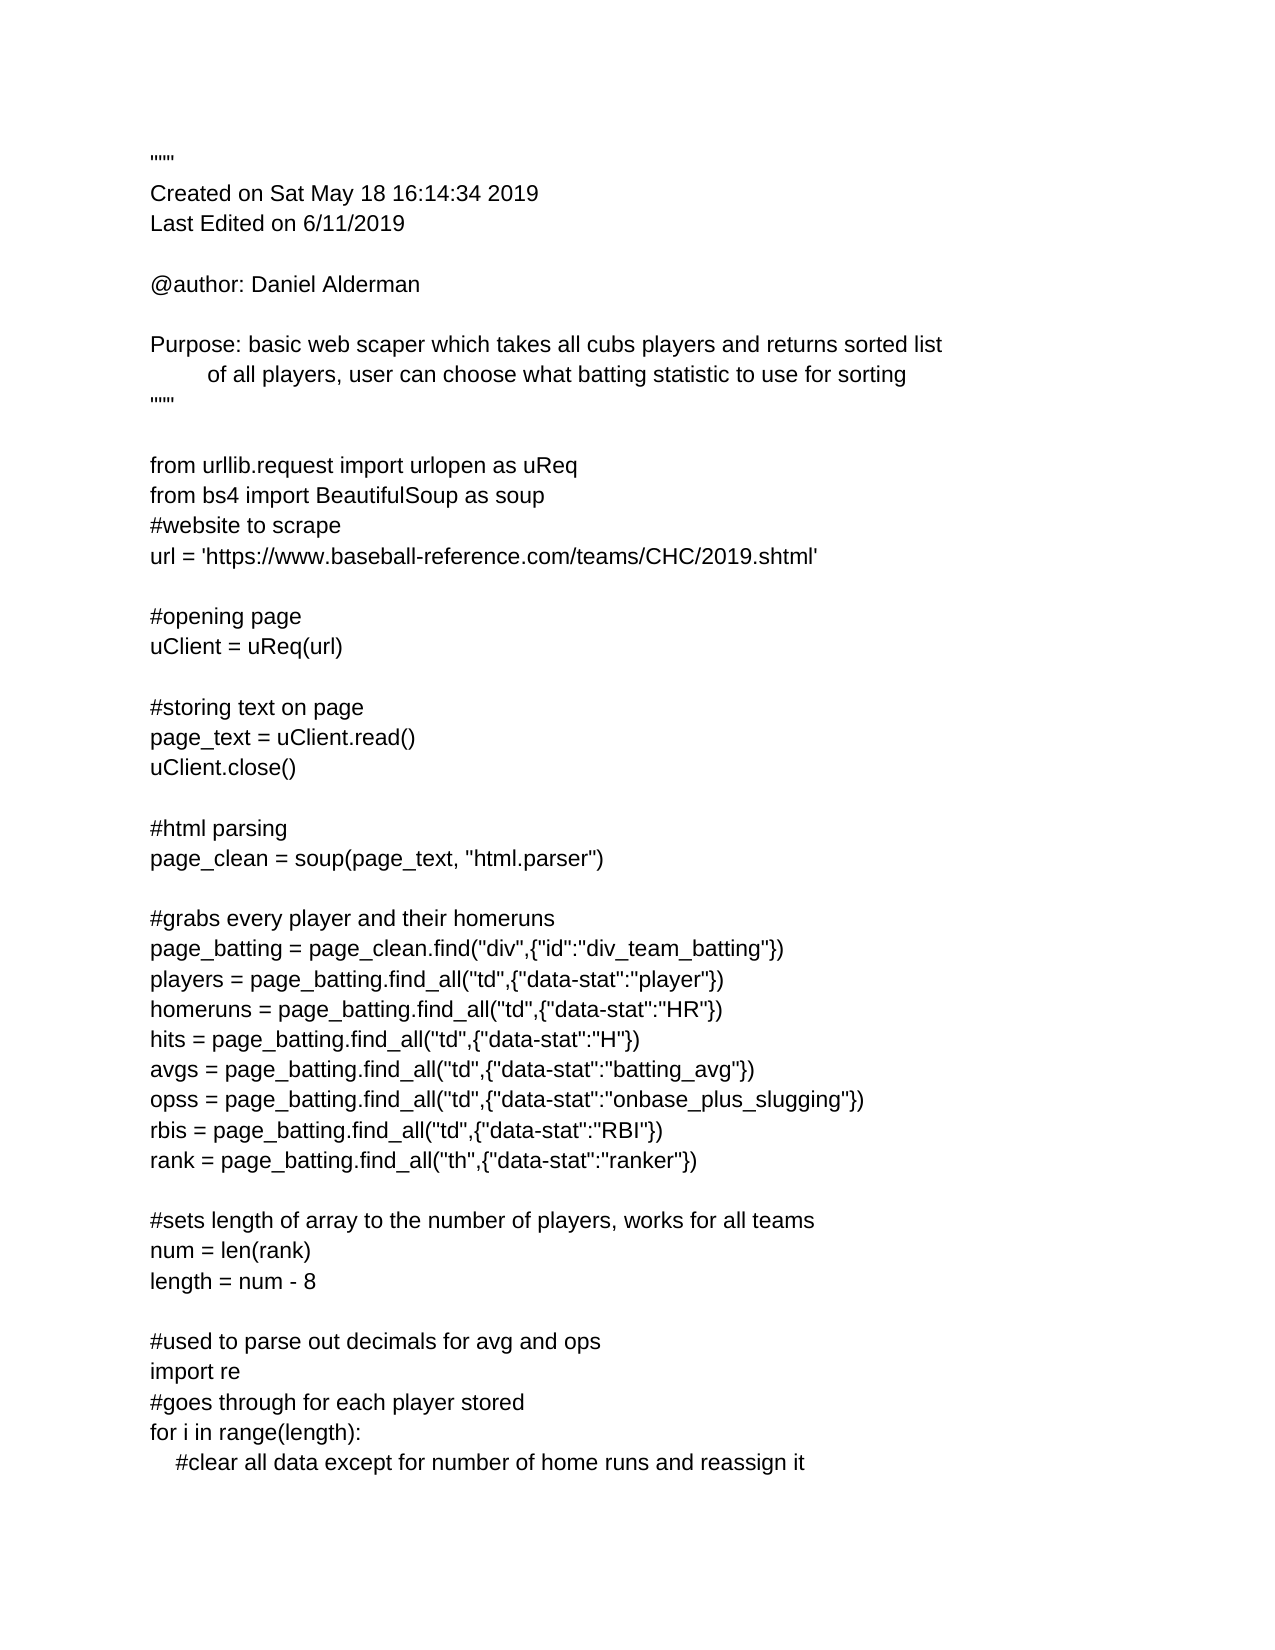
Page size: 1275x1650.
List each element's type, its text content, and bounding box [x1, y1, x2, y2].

text hits = page_batting.find_all("td",{"data-stat":"H"}) [150, 1026, 1125, 1052]
text #clear all data except for number of home runs and reassign it [150, 1449, 1125, 1475]
text length = num - 8 [150, 1268, 1125, 1294]
text #opening page [150, 603, 1125, 629]
text rbis = page_batting.find_all("td",{"data-stat":"RBI"}) [150, 1117, 1125, 1143]
text #storing text on page [150, 694, 1125, 720]
text """ [150, 392, 1125, 418]
text from urllib.request import urlopen as uReq [150, 452, 1125, 478]
text #used to parse out decimals for avg and ops [150, 1328, 1125, 1354]
text from bs4 import BeautifulSoup as soup [150, 482, 1125, 509]
text players = page_batting.find_all("td",{"data-stat":"player"}) [150, 966, 1125, 992]
text """ [150, 150, 1125, 176]
text Last Edited on 6/11/2019 [150, 210, 1125, 237]
text opss = page_batting.find_all("td",{"data-stat":"onbase_plus_slugging"}) [150, 1086, 1125, 1113]
text import re [150, 1358, 1125, 1385]
text Purpose: basic web scaper which takes all cubs players and returns sorted list [150, 331, 1125, 358]
text num = len(rank) [150, 1237, 1125, 1264]
text page_clean = soup(page_text, "html.parser") [150, 845, 1125, 871]
text Created on Sat May 18 16:14:34 2019 [150, 180, 1125, 207]
text #grabs every player and their homeruns [150, 905, 1125, 932]
text @author: Daniel Alderman [150, 271, 1125, 297]
text avgs = page_batting.find_all("td",{"data-stat":"batting_avg"}) [150, 1056, 1125, 1083]
text #html parsing [150, 814, 1125, 841]
text page_batting = page_clean.find("div",{"id":"div_team_batting"}) [150, 935, 1125, 962]
text for i in range(length): [150, 1419, 1125, 1445]
text of all players, user can choose what batting statistic to use for sorting [150, 361, 1125, 388]
text #website to scrape [150, 512, 1125, 539]
text url = 'https://www.baseball-reference.com/teams/CHC/2019.shtml' [150, 543, 1125, 569]
text uClient.close() [150, 754, 1125, 781]
text #goes through for each player stored [150, 1388, 1125, 1415]
text #sets length of array to the number of players, works for all teams [150, 1207, 1125, 1234]
text rank = page_batting.find_all("th",{"data-stat":"ranker"}) [150, 1147, 1125, 1173]
text page_text = uClient.read() [150, 724, 1125, 750]
text uClient = uReq(url) [150, 633, 1125, 660]
text homeruns = page_batting.find_all("td",{"data-stat":"HR"}) [150, 996, 1125, 1022]
